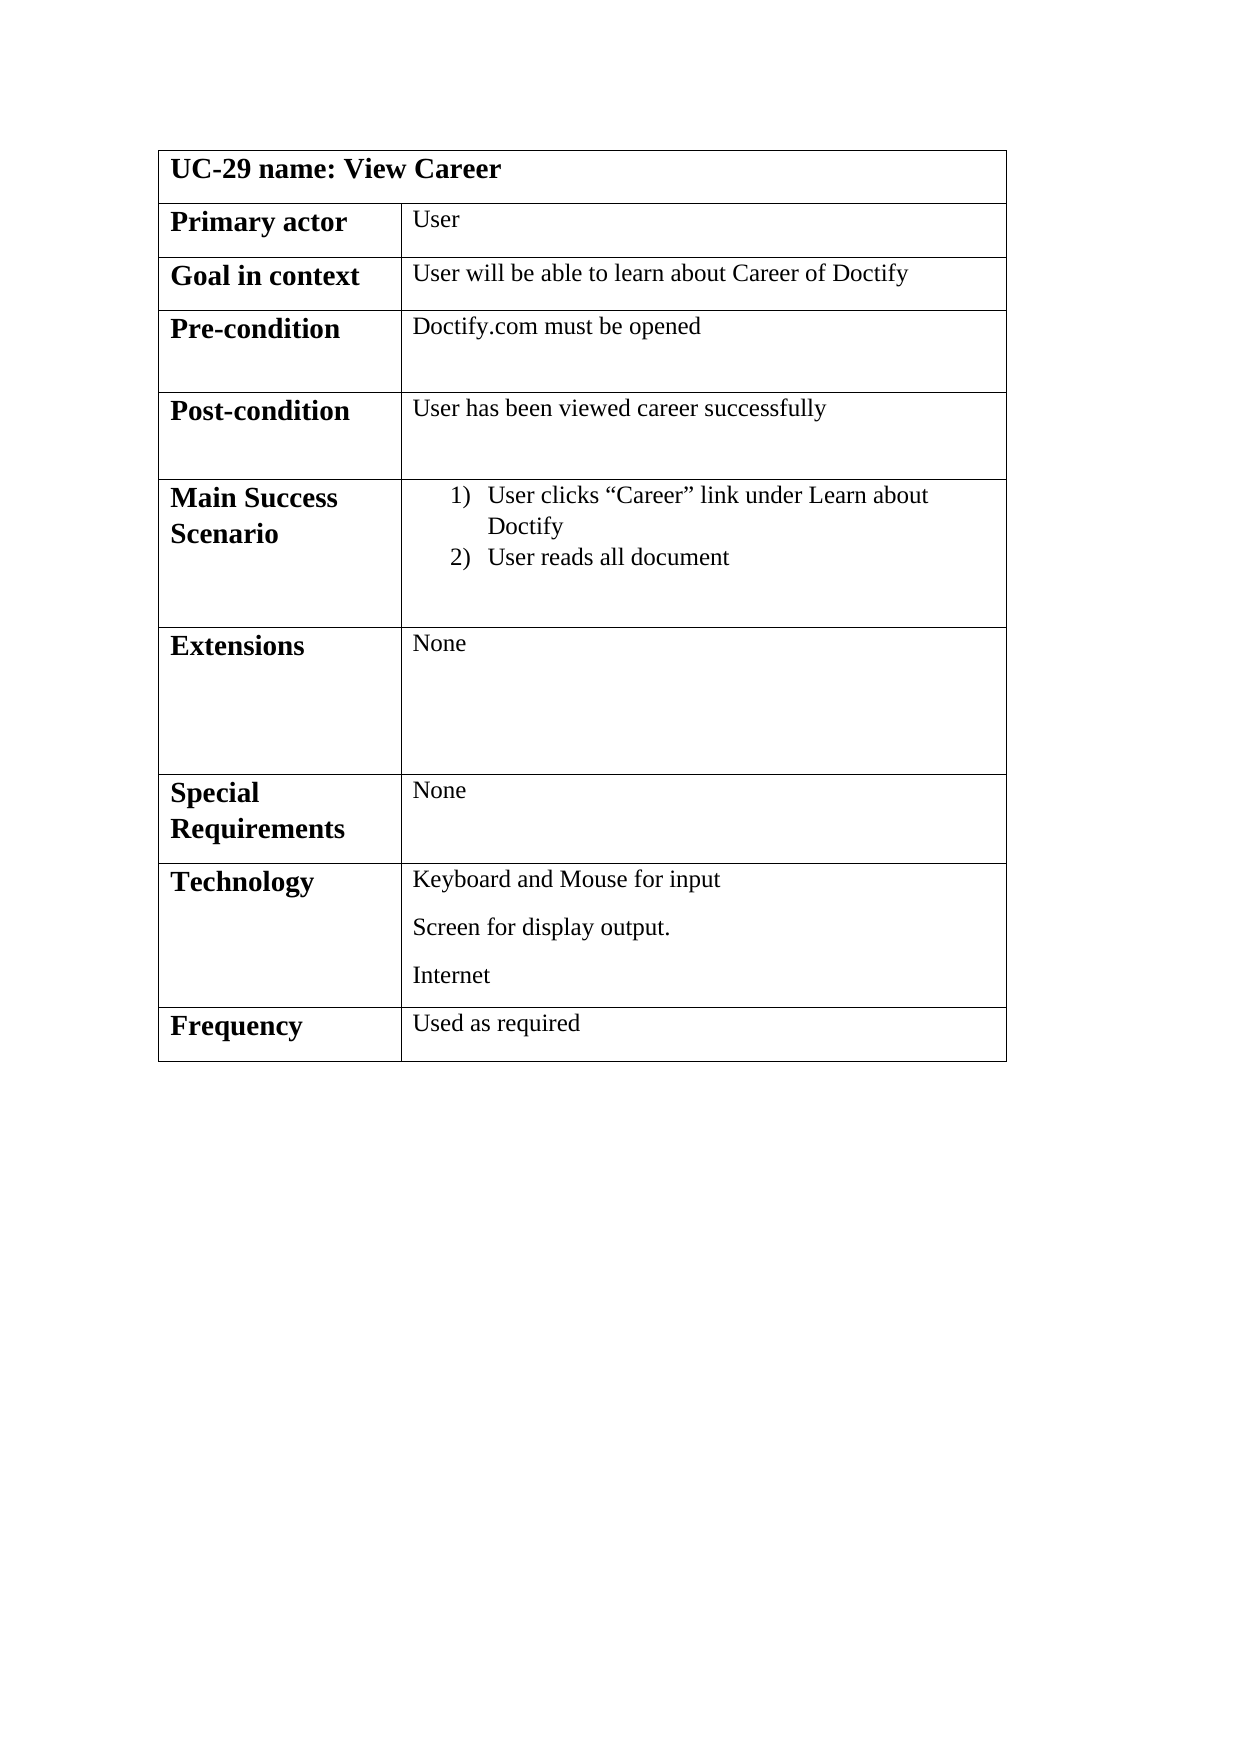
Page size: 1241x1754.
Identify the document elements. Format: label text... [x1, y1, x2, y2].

table_cell Keyboard and Mouse for input Screen for display output. Internet [402, 864, 1006, 1007]
table_cell Extensions [159, 628, 401, 774]
table_cell Technology [159, 864, 401, 1007]
table_cell Doctify.com must be opened [402, 311, 1006, 392]
table_cell None [402, 775, 1006, 863]
table_cell User clicks “Career” link under Learn about Doctify User reads all document [402, 480, 1006, 627]
table_cell User has been viewed career successfully [402, 393, 1006, 479]
table_cell Main Success Scenario [159, 480, 401, 627]
table_cell Goal in context [159, 258, 401, 310]
table_cell User will be able to learn about Career of Doctify [402, 258, 1006, 310]
table_cell Post-condition [159, 393, 401, 479]
table_cell User [402, 204, 1006, 257]
table_cell Pre-condition [159, 311, 401, 392]
table_cell Primary actor [159, 204, 401, 257]
table_cell Special Requirements [159, 775, 401, 863]
table_cell Frequency [159, 1008, 401, 1061]
table_cell Used as required [402, 1008, 1006, 1061]
table_cell None [402, 628, 1006, 774]
table_header UC-29 name: View Career [159, 151, 1006, 203]
